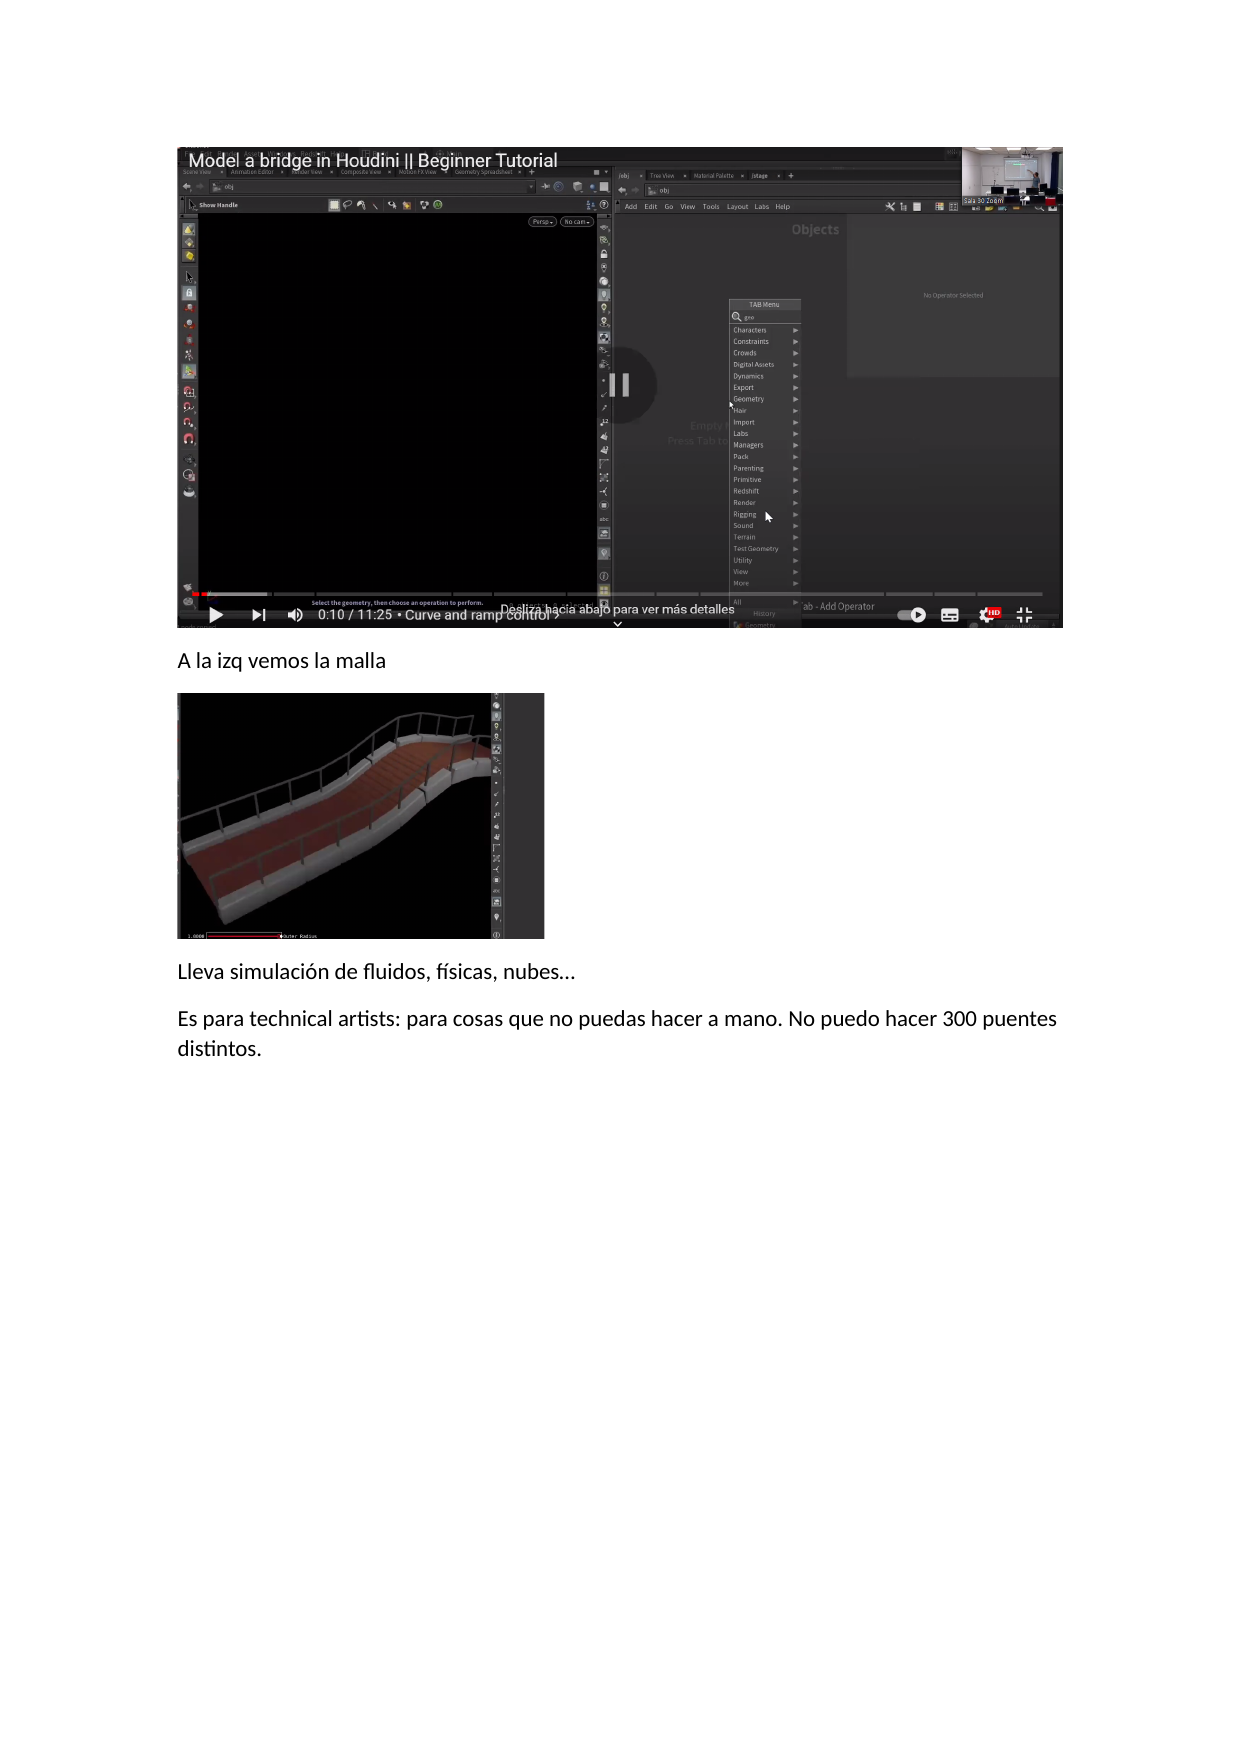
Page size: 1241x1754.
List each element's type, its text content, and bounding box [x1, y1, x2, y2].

picture [177, 693, 545, 939]
picture [177, 147, 1063, 628]
text Es para technical artists: para cosas que no puedas hacer a mano. No puedo hacer 300 puentes distintos. [177, 1004, 1063, 1062]
text Lleva simulación de fluidos, físicas, nubes… [177, 957, 1063, 985]
text A la izq vemos la malla [177, 646, 1063, 674]
